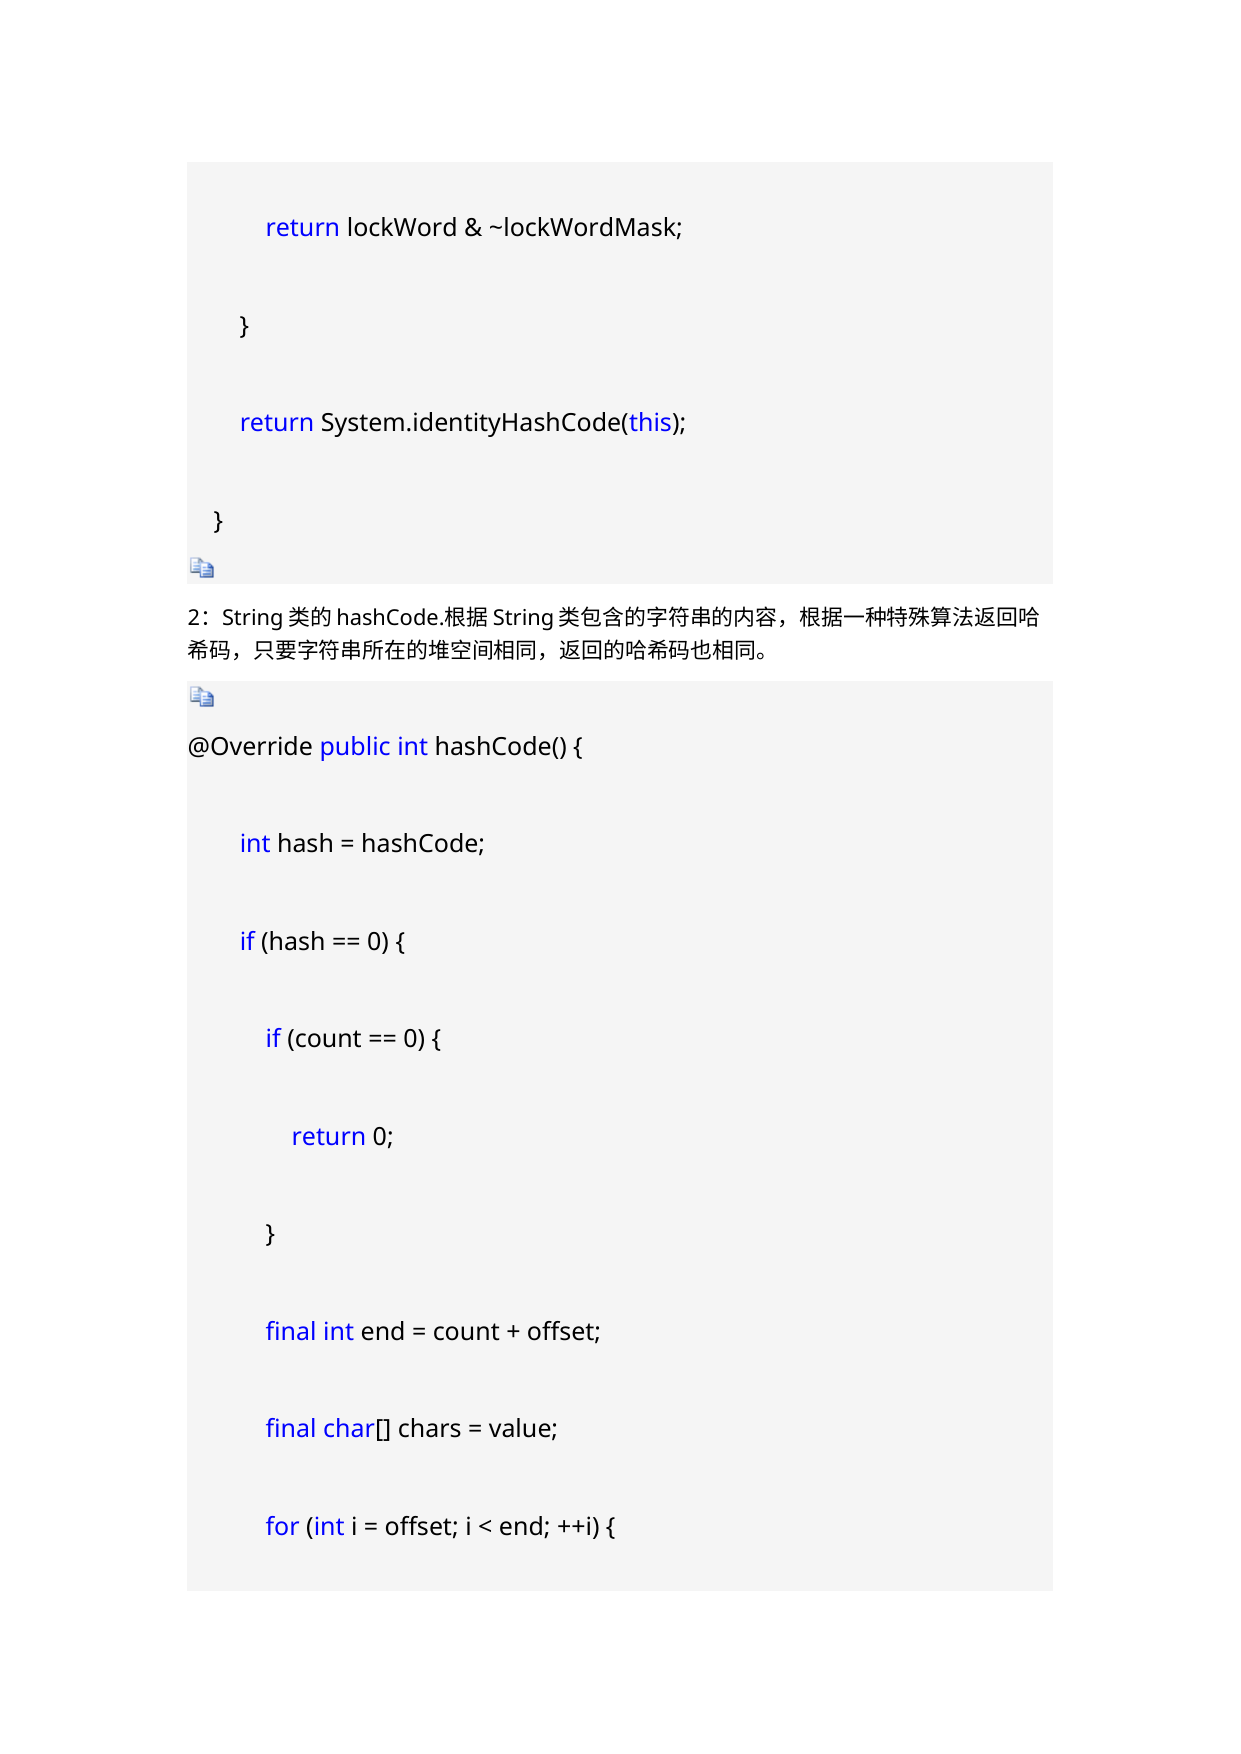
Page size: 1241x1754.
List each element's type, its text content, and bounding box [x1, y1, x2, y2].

text int hash = hashCode; [187, 811, 1053, 876]
text for (int i = offset; i < end; ++i) { [187, 1493, 1053, 1558]
text } [187, 292, 1053, 357]
text final char[] chars = value; [187, 1396, 1053, 1461]
text } [187, 1201, 1053, 1266]
text if (count == 0) { [187, 1006, 1053, 1071]
text } [187, 487, 1053, 552]
text return 0; [187, 1103, 1053, 1168]
text return System.identityHashCode(this); [187, 389, 1053, 454]
text return lockWord & ~lockWordMask; [187, 194, 1053, 259]
text 2：String类的hashCode.根据String类包含的字符串的内容，根据一种特殊算法返回哈希码，只要字符串所在的堆空间相同，返回的哈希码也相同。 [187, 600, 1053, 665]
picture [187, 680, 219, 712]
text if (hash == 0) { [187, 908, 1053, 973]
text @Override public int hashCode() { [187, 713, 1053, 778]
picture [187, 552, 219, 583]
text final int end = count + offset; [187, 1298, 1053, 1363]
